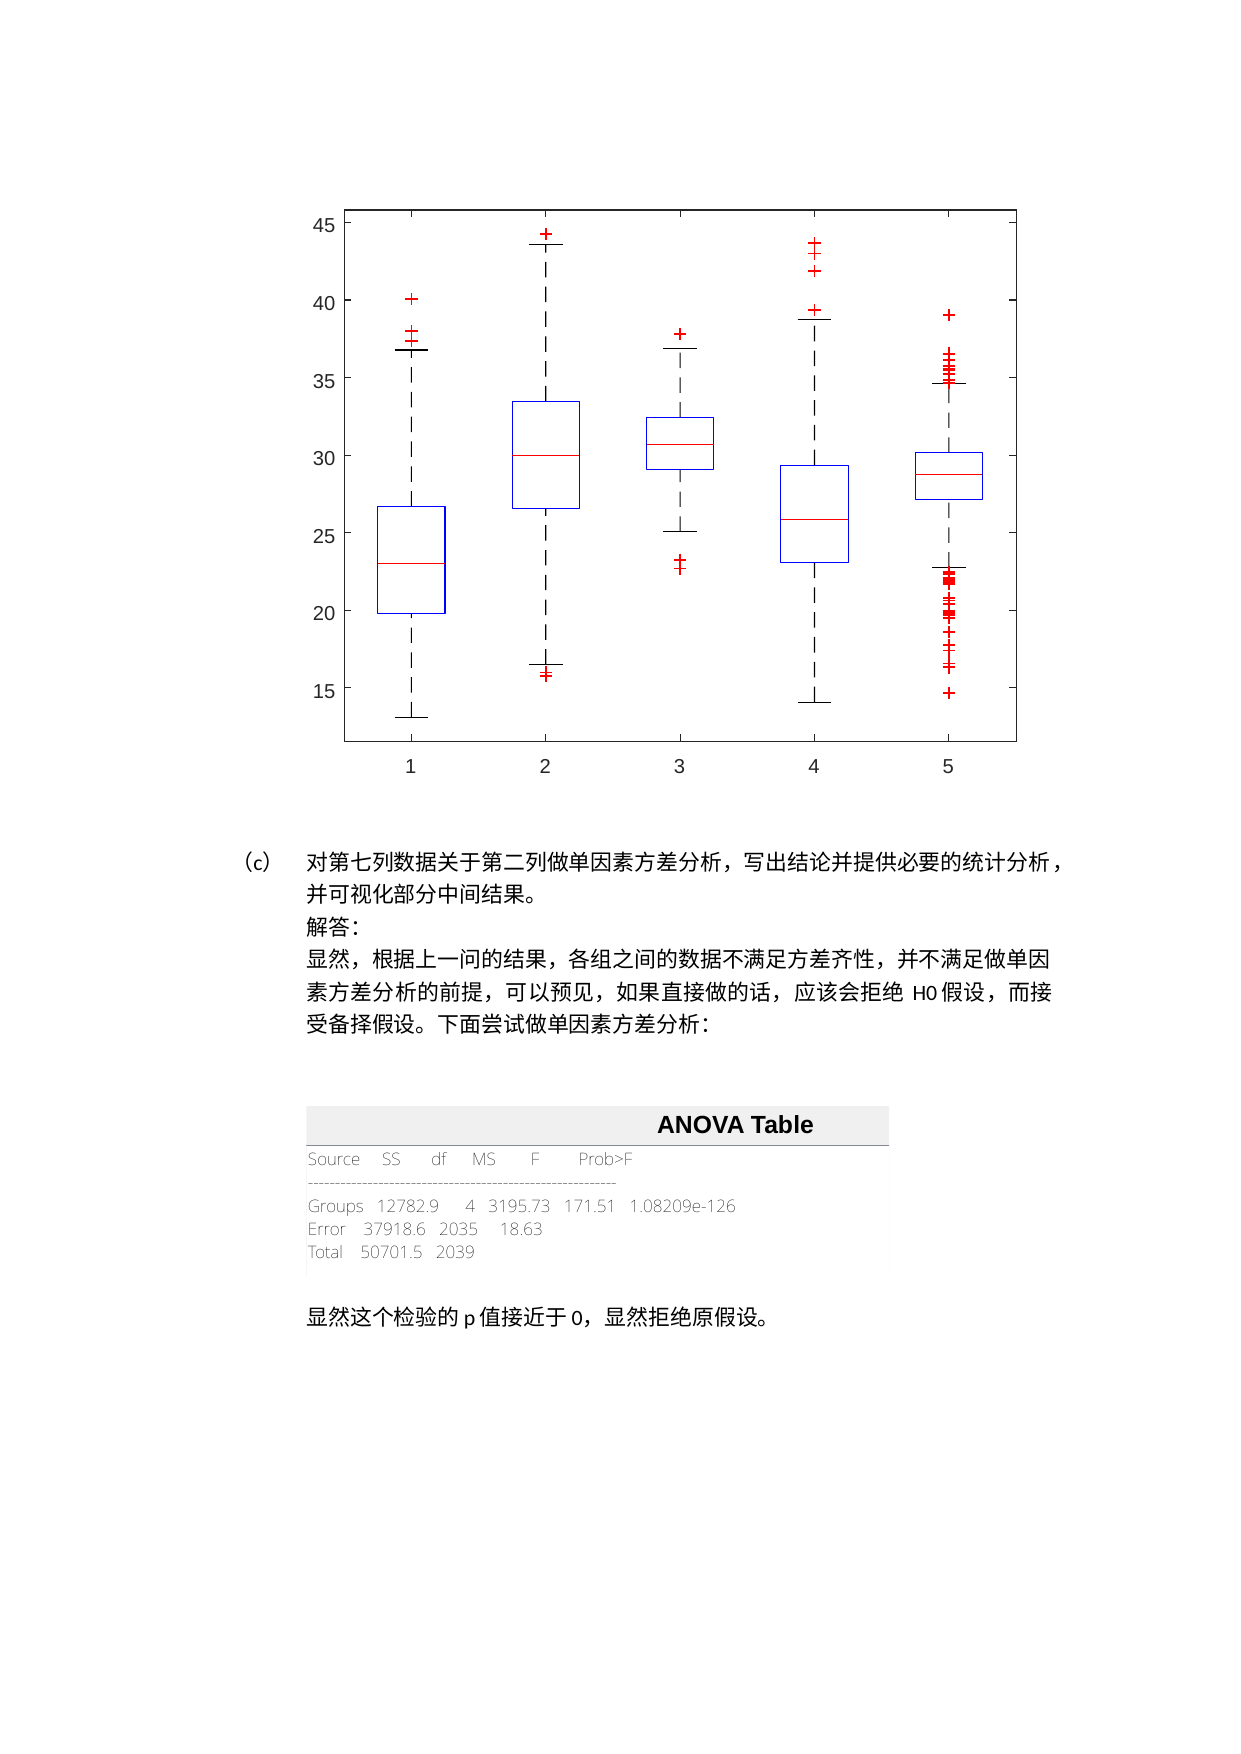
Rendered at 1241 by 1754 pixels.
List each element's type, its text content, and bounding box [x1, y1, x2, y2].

list 显然，根据上一问的结果，各组之间的数据不满足方差齐性，并不满足做单因素方差分析的前提，可以预见，如果直接做的话，应该会拒绝H0假设，而接受备择假设。下面尝试做单因素方差分析： [306, 942, 1053, 1039]
list 显然这个检验的p值接近于0，显然拒绝原假设。 [306, 1299, 1053, 1332]
list 对第七列数据关于第二列做单因素方差分析，写出结论并提供必要的统计分析，并可视化部分中间结果。 [231, 844, 1053, 909]
list 解答： [306, 909, 1053, 942]
